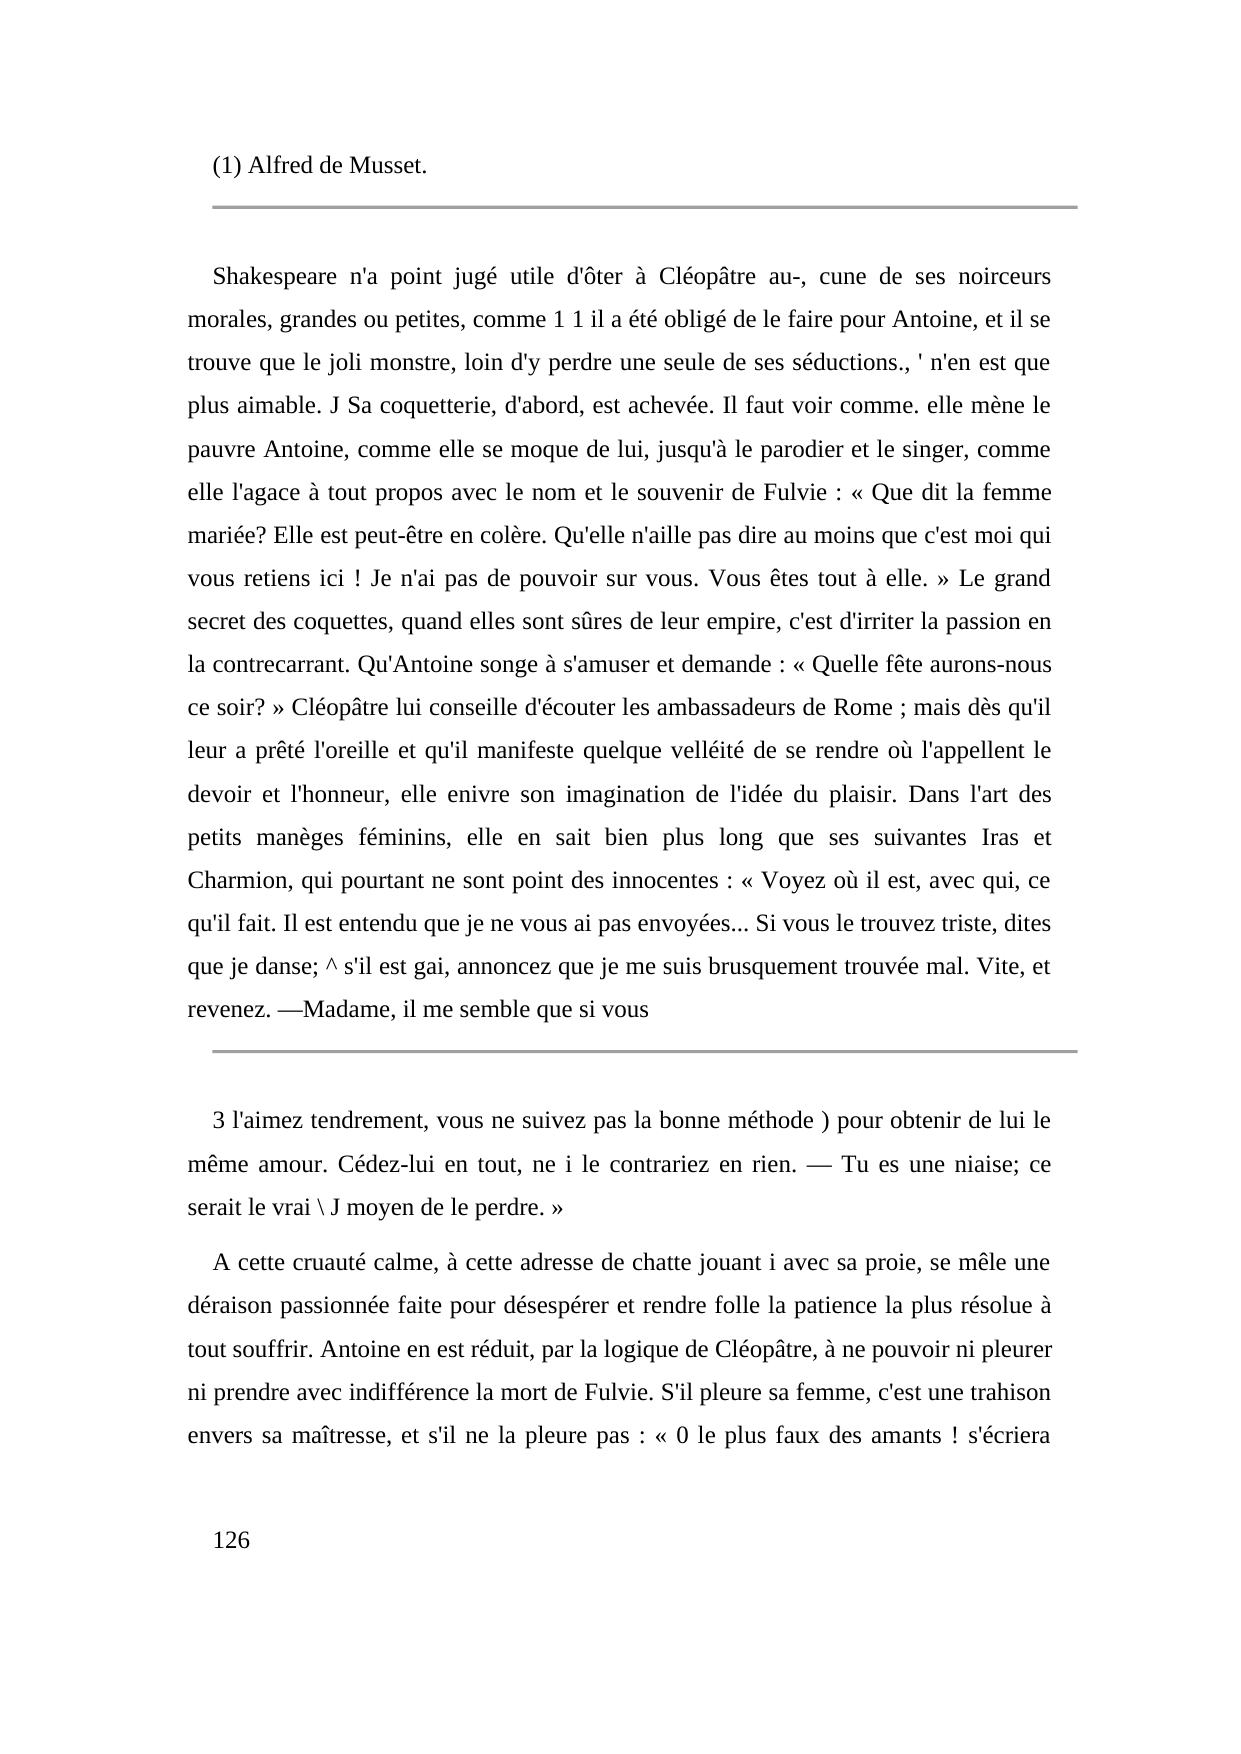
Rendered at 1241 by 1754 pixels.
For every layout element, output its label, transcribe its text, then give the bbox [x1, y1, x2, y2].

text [187, 1247, 1053, 1449]
text 3 l'aimez tendrement, vous ne suivez pas la bonne méthode ) pour obtenir de lui le même amour. Cédez-lui en tout, ne i le contrariez en rien. — Tu es une niaise; ce serait le vrai \ J moyen de le perdre. » [187, 1106, 1053, 1221]
text (1) Alfred de Musset. [187, 150, 1053, 179]
text Shakespeare n'a point jugé utile d'ôter à Cléopâtre au-, cune de ses noirceurs morales, grandes ou petites, comme 1 1 il a été obligé de le faire pour Antoine, et il se trouve que le joli monstre, loin d'y perdre une seule de ses séductions., ' n'en est que plus aimable. J Sa coquetterie, d'abord, est achevée. Il faut voir comme. elle mène le pauvre Antoine, comme elle se moque de lui, jusqu'à le parodier et le singer, comme elle l'agace à tout propos avec le nom et le souvenir de Fulvie : « Que dit la femme mariée? Elle est peut-être en colère. Qu'elle n'aille pas dire au moins que c'est moi qui vous retiens ici ! Je n'ai pas de pouvoir sur vous. Vous êtes tout à elle. » Le grand secret des coquettes, quand elles sont sûres de leur empire, c'est d'irriter la passion en la contrecarrant. Qu'Antoine songe à s'amuser et demande : « Quelle fête aurons-nous ce soir? » Cléopâtre lui conseille d'écouter les ambassadeurs de Rome ; mais dès qu'il leur a prêté l'oreille et qu'il manifeste quelque velléité de se rendre où l'appellent le devoir et l'honneur, elle enivre son imagination de l'idée du plaisir. Dans l'art des petits manèges féminins, elle en sait bien plus long que ses suivantes Iras et Charmion, qui pourtant ne sont point des innocentes : « Voyez où il est, avec qui, ce qu'il fait. Il est entendu que je ne vous ai pas envoyées... Si vous le trouvez triste, dites que je danse; ^ s'il est gai, annoncez que je me suis brusquement trouvée mal. Vite, et revenez. —Madame, il me semble que si vous [187, 261, 1053, 1023]
